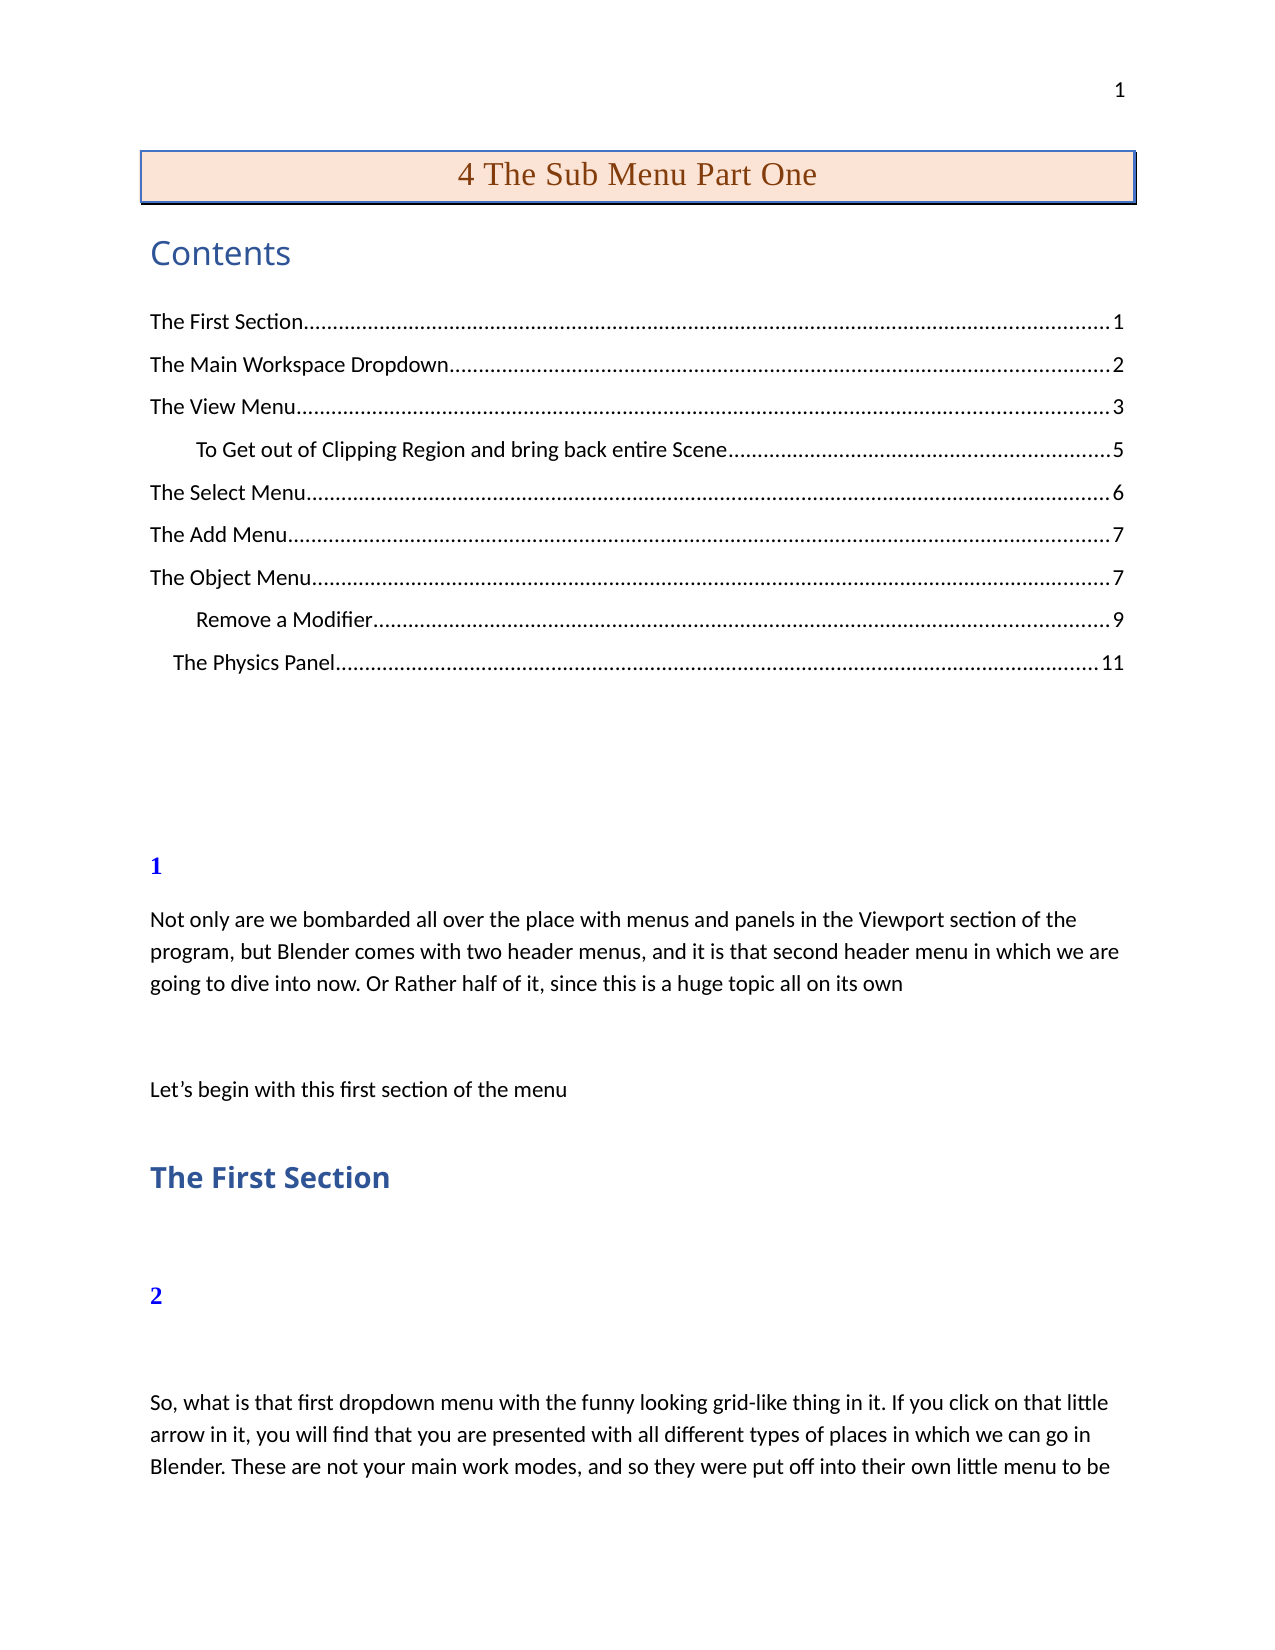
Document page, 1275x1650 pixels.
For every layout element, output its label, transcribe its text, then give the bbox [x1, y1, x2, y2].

title 4 The Sub Menu Part One [142, 152, 1133, 201]
text 2 [150, 1281, 1125, 1310]
subtitle The First Section [150, 1157, 1125, 1197]
text Not only are we bombarded all over the place with menus and panels in the Viewport section of the program, but Blender comes with two header menus, and it is that second header menu in which we are going to dive into now. Or Rather half of it, since this is a huge topic all on its own [150, 905, 1125, 997]
text Let’s begin with this first section of the menu [150, 1075, 1125, 1103]
text 1 [150, 851, 1125, 880]
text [150, 1388, 1125, 1480]
